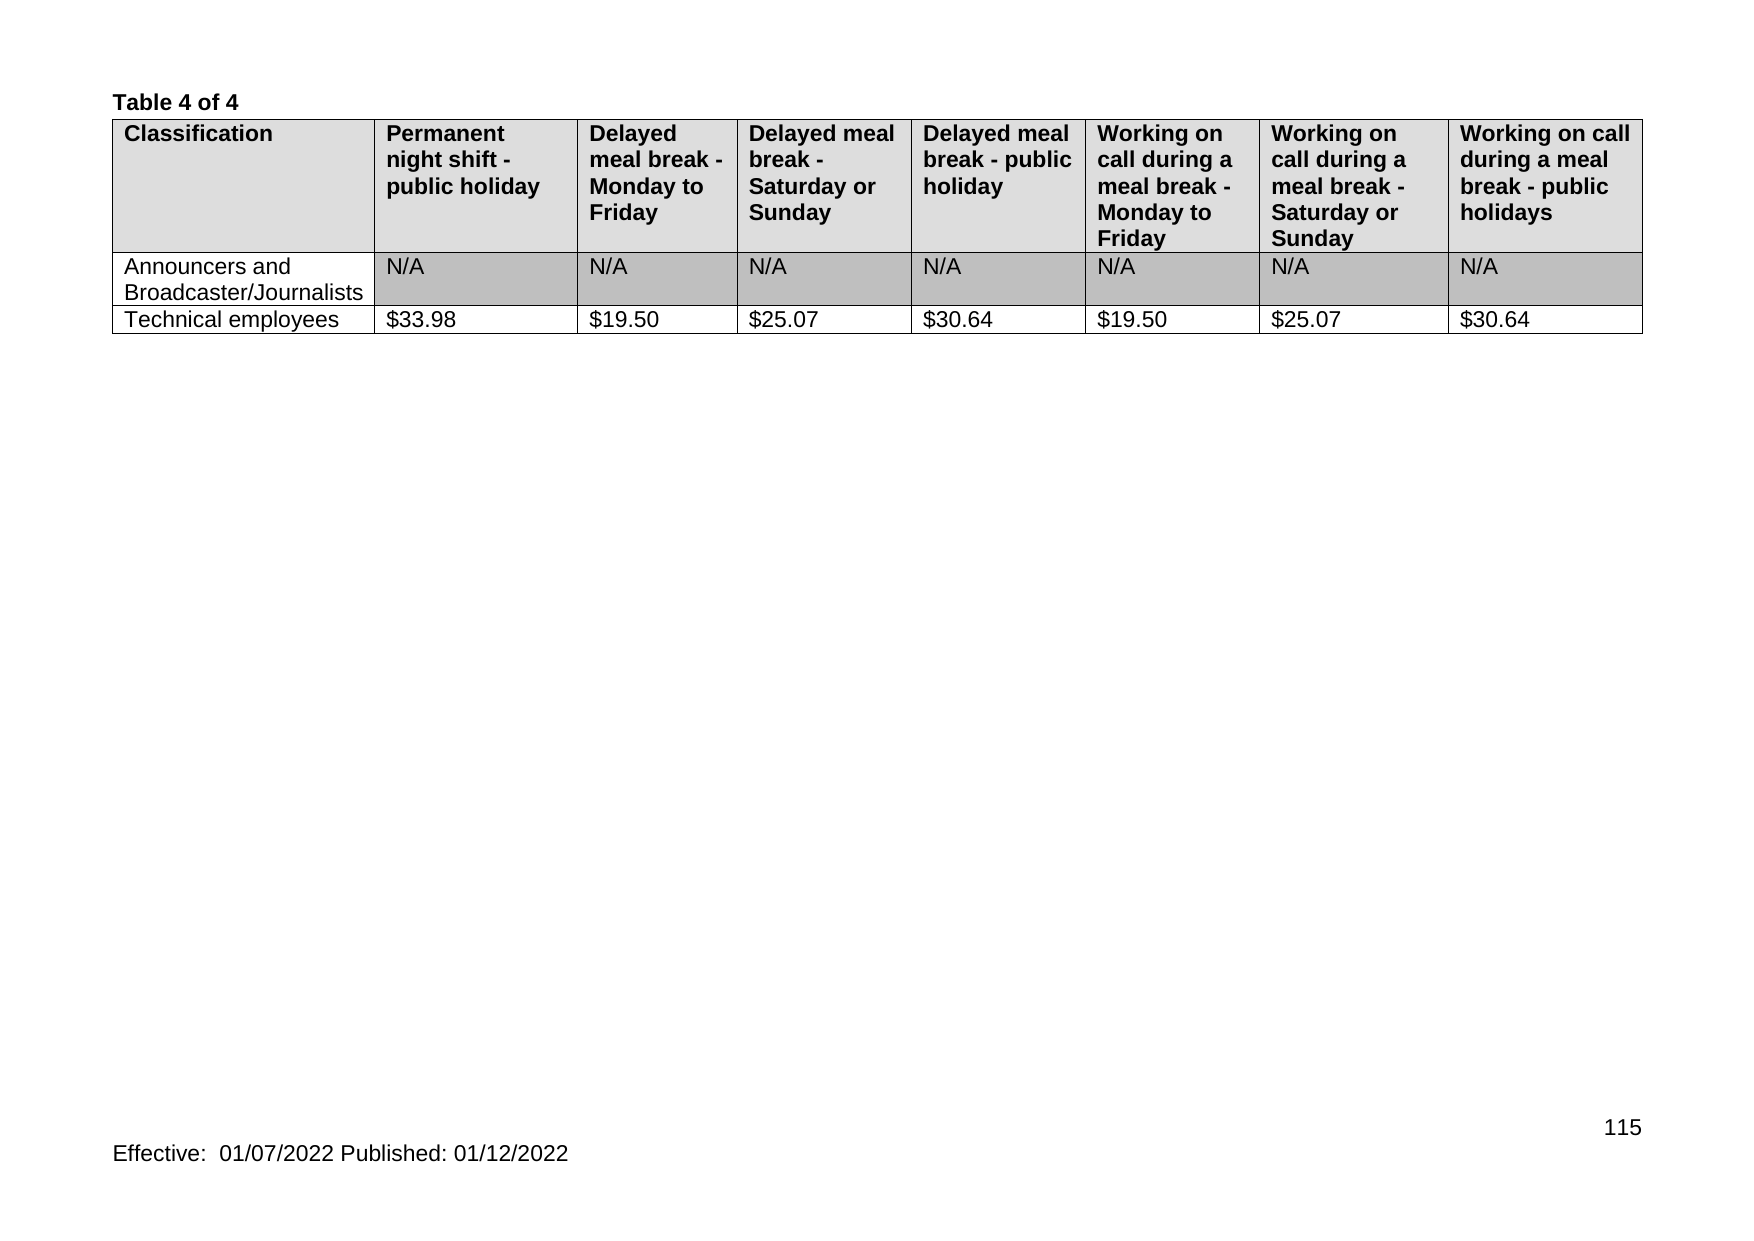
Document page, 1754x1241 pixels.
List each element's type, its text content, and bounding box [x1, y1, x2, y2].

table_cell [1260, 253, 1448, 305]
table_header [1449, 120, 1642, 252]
text Table 4 of 4 [112, 89, 1642, 115]
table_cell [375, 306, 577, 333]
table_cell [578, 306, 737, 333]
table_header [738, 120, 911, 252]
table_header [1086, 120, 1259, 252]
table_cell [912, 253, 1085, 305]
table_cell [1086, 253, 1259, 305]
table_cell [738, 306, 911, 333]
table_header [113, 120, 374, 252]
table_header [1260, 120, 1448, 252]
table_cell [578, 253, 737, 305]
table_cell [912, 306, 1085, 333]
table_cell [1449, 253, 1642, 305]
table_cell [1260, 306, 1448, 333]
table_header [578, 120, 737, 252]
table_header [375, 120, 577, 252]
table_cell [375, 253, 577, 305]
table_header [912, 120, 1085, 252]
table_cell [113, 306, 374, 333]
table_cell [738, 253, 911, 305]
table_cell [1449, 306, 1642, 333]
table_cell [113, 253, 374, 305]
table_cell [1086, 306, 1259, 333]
